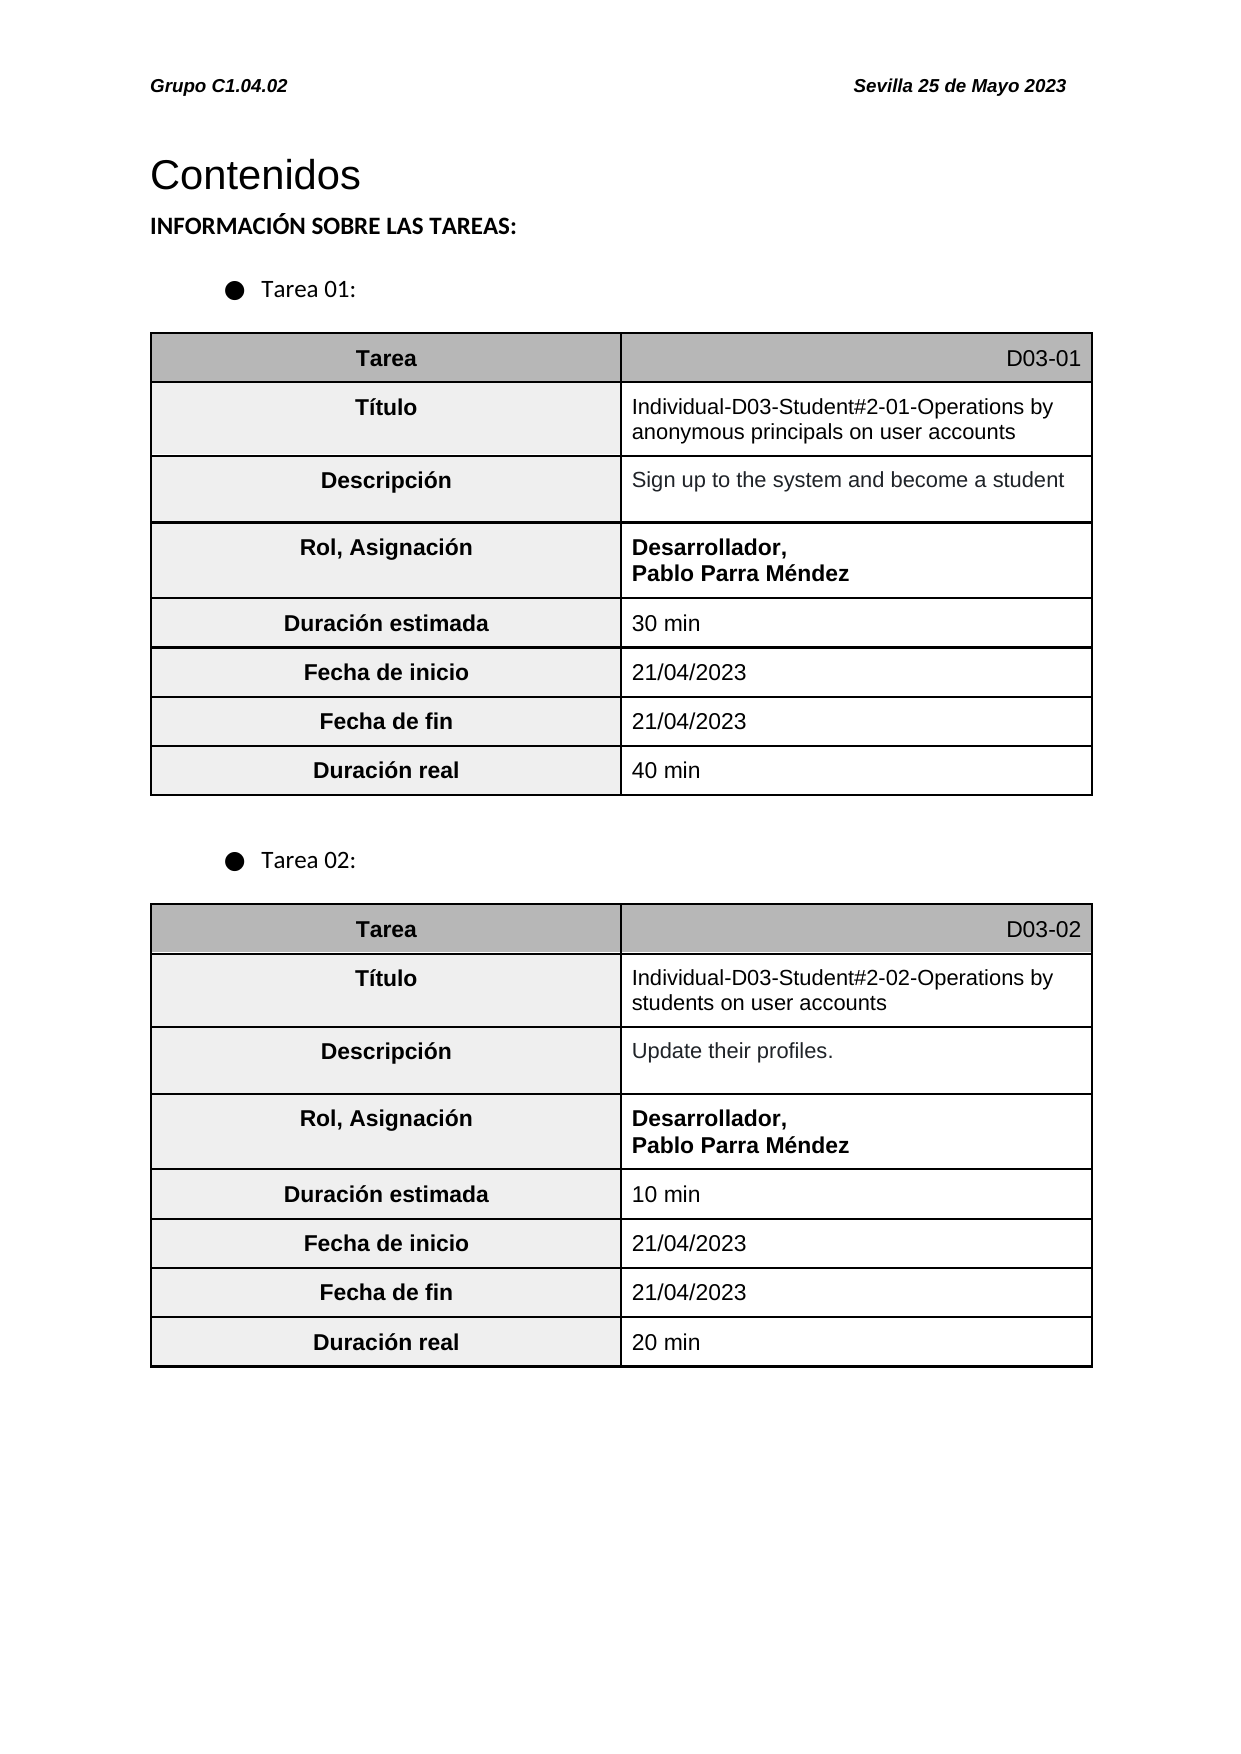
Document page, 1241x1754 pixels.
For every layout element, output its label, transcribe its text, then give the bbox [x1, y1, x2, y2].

list Tarea 01: [224, 260, 1090, 311]
table_header D03-02 [622, 905, 1091, 952]
table_cell Sign up to the system and become a student [622, 457, 1091, 521]
table_cell Título [152, 383, 620, 454]
table_cell Descripción [152, 1028, 620, 1093]
table_cell Desarrollador, Pablo Parra Méndez [622, 1095, 1091, 1168]
table_cell Rol, Asignación [152, 1095, 620, 1168]
text INFORMACIÓN SOBRE LAS TAREAS: [150, 210, 1090, 241]
table_cell 40 min [622, 747, 1091, 794]
list Tarea 02: [224, 831, 1090, 882]
table_cell Duración estimada [152, 599, 620, 646]
table_cell Fecha de inicio [152, 649, 620, 696]
table_cell Duración real [152, 1318, 620, 1365]
table_cell 21/04/2023 [622, 649, 1091, 696]
table_cell Individual-D03-Student#2-01-Operations by anonymous principals on user accounts [622, 383, 1091, 454]
table_cell Fecha de inicio [152, 1220, 620, 1267]
table_cell Rol, Asignación [152, 524, 620, 597]
table_cell Título [152, 955, 620, 1026]
table_header D03-01 [622, 334, 1091, 381]
table_cell Update their profiles. [622, 1028, 1091, 1093]
table_cell 10 min [622, 1170, 1091, 1218]
table_cell 21/04/2023 [622, 1269, 1091, 1316]
table_cell Fecha de fin [152, 1269, 620, 1316]
subtitle Contenidos [150, 150, 1090, 198]
table_cell 21/04/2023 [622, 698, 1091, 745]
table_header Tarea [152, 334, 620, 381]
table_cell 21/04/2023 [622, 1220, 1091, 1267]
table_cell Duración estimada [152, 1170, 620, 1218]
table_cell Individual-D03-Student#2-02-Operations by students on user accounts [622, 955, 1091, 1026]
table_cell Desarrollador, Pablo Parra Méndez [622, 524, 1091, 597]
table_cell Descripción [152, 457, 620, 521]
table_header Tarea [152, 905, 620, 952]
table_cell Fecha de fin [152, 698, 620, 745]
table_cell 20 min [622, 1318, 1091, 1365]
table_cell Duración real [152, 747, 620, 794]
table_cell 30 min [622, 599, 1091, 646]
